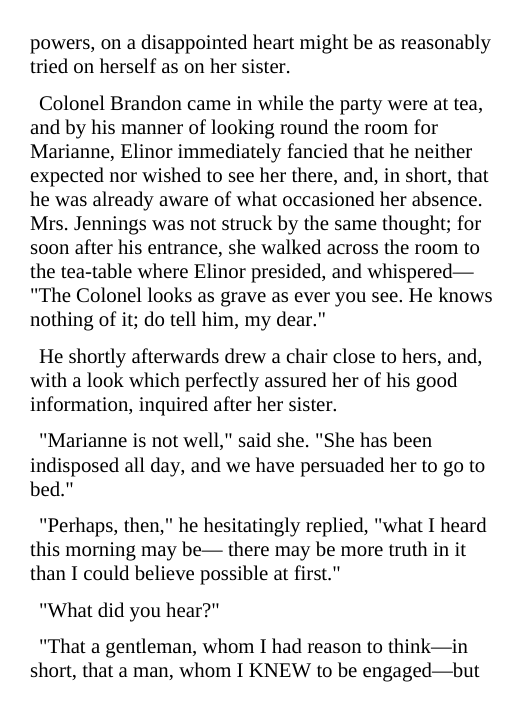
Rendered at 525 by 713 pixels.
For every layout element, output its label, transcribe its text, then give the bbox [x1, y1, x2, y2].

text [30, 634, 495, 682]
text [30, 30, 495, 78]
text Colonel Brandon came in while the party were at tea, and by his manner of looking round the room for Marianne, Elinor immediately fancied that he neither expected nor wished to see her there, and, in short, that he was already aware of what occasioned her absence. Mrs. Jennings was not struck by the same thought; for soon after his entrance, she walked across the room to the tea-table where Elinor presided, and whispered— "The Colonel looks as grave as ever you see. He knows nothing of it; do tell him, my dear." [30, 91, 495, 331]
text He shortly afterwards drew a chair close to hers, and, with a look which perfectly assured her of his good information, inquired after her sister. [30, 344, 495, 416]
text "What did you hear?" [30, 598, 495, 622]
text "Marianne is not well," said she. "She has been indisposed all day, and we have persuaded her to go to bed." [30, 428, 495, 501]
text "Perhaps, then," he hesitatingly replied, "what I heard this morning may be— there may be more truth in it than I could believe possible at first." [30, 513, 495, 585]
